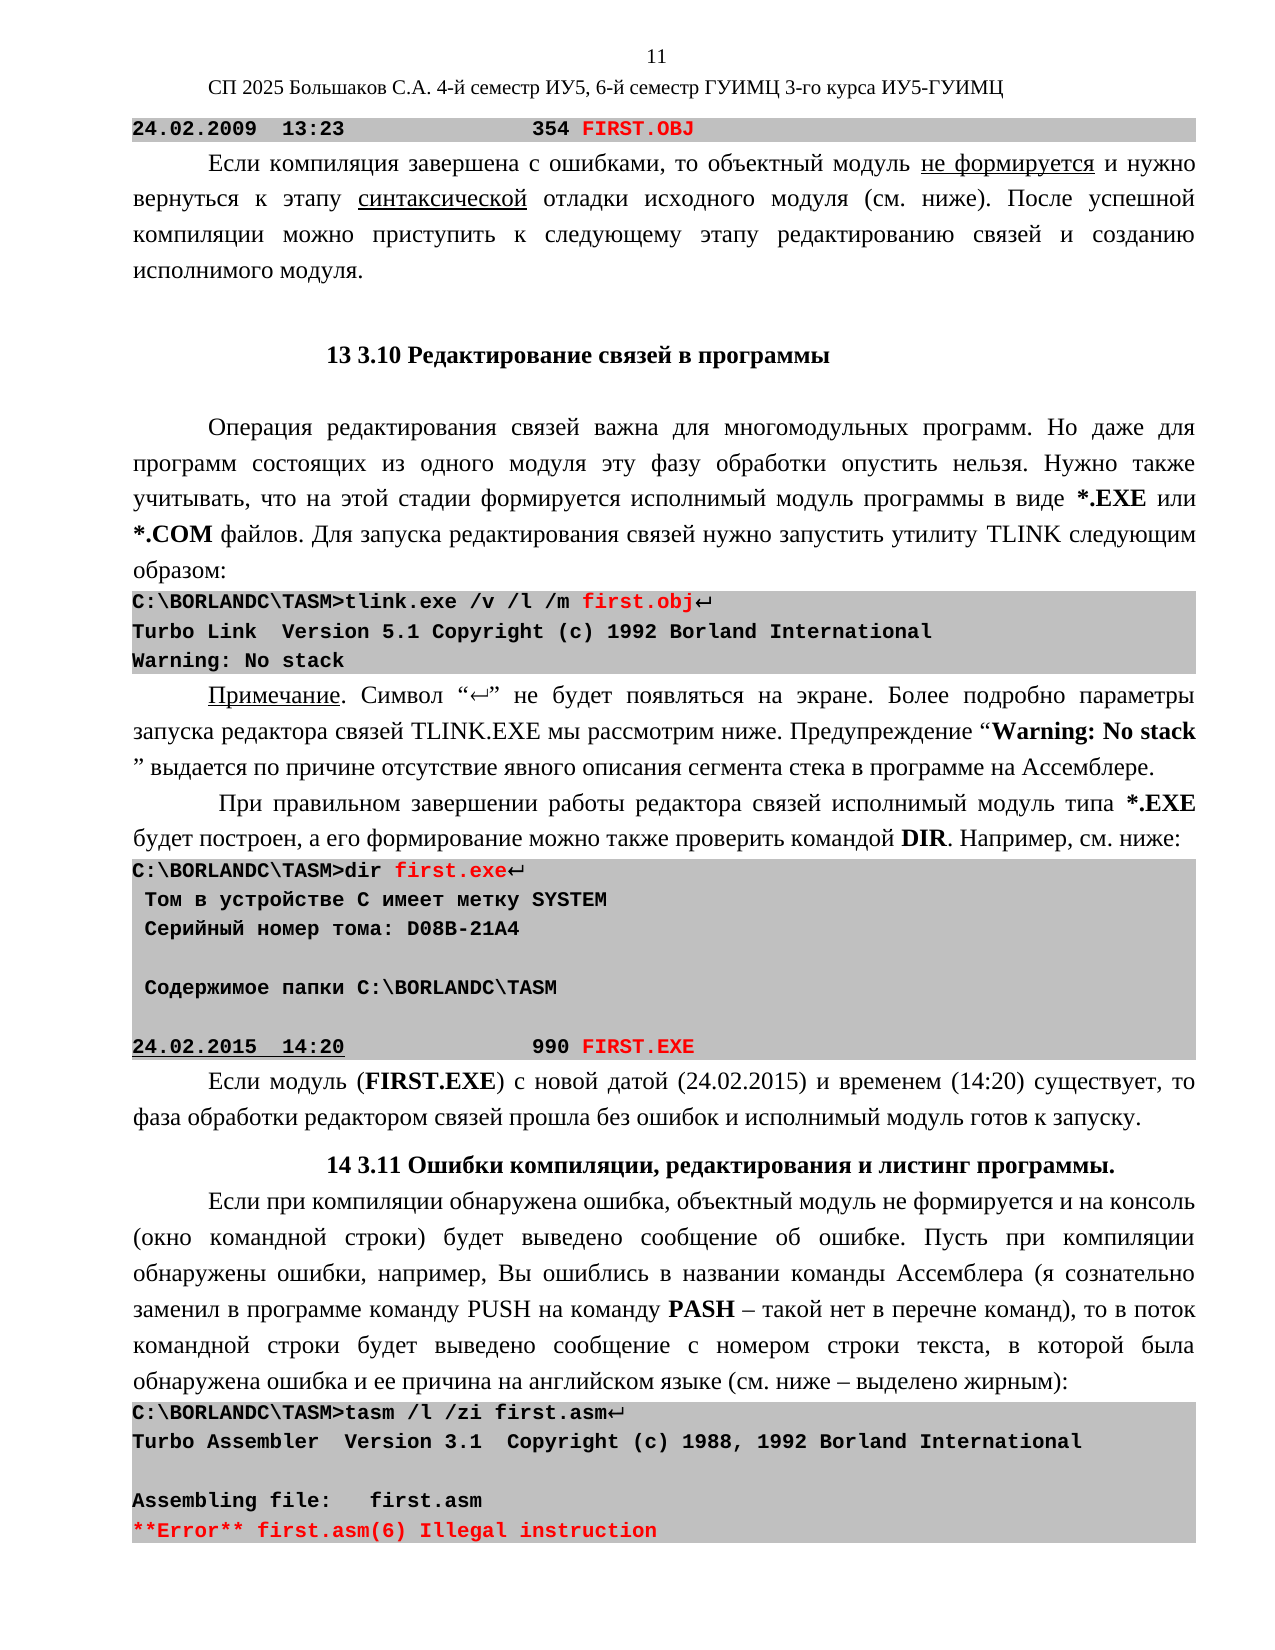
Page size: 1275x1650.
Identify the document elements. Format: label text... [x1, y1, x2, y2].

subtitle 3.10 Редактирование связей в программы [251, 340, 1196, 368]
text Серийный номер тома: D08B-21A4 [132, 918, 1196, 942]
text C:\BORLANDC\TASM>tlink.exe /v /l /m first.obj [132, 591, 1196, 615]
text Turbo Link Version 5.1 Copyright (c) 1992 Borland International [132, 621, 1196, 644]
text Если компиляция завершена с ошибками, то объектный модуль не формируется и нужно вернуться к этапу синтаксической отладки исходного модуля (см. ниже). После успешной компиляции можно приступить к следующему этапу редактированию связей и созданию исполнимого модуля. [133, 148, 1196, 284]
text При правильном завершении работы редактора связей исполнимый модуль типа *.EXE будет построен, а его формирование можно также проверить командой DIR. Например, см. ниже: [133, 788, 1196, 852]
text **Error** first.asm(6) Illegal instruction [132, 1520, 1196, 1543]
text 24.02.2009 13:23 354 FIRST.OBJ [132, 118, 1196, 142]
text Операция редактирования связей важна для многомодульных программ. Но даже для программ состоящих из одного модуля эту фазу обработки опустить нельзя. Нужно также учитывать, что на этой стадии формируется исполнимый модуль программы в виде *.EXE или *.СОМ файлов. Для запуска редактирования связей нужно запустить утилиту TLINK следующим образом: [133, 412, 1196, 584]
text Примечание. Символ “” не будет появляться на экране. Более подробно параметры запуска редактора связей TLINK.EXE мы рассмотрим ниже. Предупреждение “Warning: No stack ” выдается по причине отсутствие явного описания сегмента стека в программе на Ассемблере. [133, 680, 1196, 780]
text C:\BORLANDC\TASM>dir first.exe [132, 859, 1196, 883]
subtitle 3.11 Ошибки компиляции, редактирования и листинг программы. [251, 1150, 1196, 1179]
text Turbo Assembler Version 3.1 Copyright (c) 1988, 1992 Borland International [132, 1431, 1196, 1455]
text Том в устройстве C имеет метку SYSTEM [132, 889, 1196, 913]
text Содержимое папки C:\BORLANDC\TASM [132, 977, 1196, 1001]
text Если модуль (FIRST.EXE) с новой датой (24.02.2015) и временем (14:20) существует, то фаза обработки редактором связей прошла без ошибок и исполнимый модуль готов к запуску. [133, 1066, 1196, 1131]
text 24.02.2015 14:20 990 FIRST.EXE [132, 1036, 1196, 1060]
text Если при компиляции обнаружена ошибка, объектный модуль не формируется и на консоль (окно командной строки) будет выведено сообщение об ошибке. Пусть при компиляции обнаружены ошибки, например, Вы ошиблись в названии команды Ассемблера (я сознательно заменил в программе команду PUSH на команду PASH – такой нет в перечне команд), то в поток командной строки будет выведено сообщение с номером строки текста, в которой была обнаружена ошибка и ее причина на английском языке (см. ниже – выделено жирным): [133, 1186, 1196, 1394]
text C:\BORLANDC\TASM>tasm /l /zi first.asm [132, 1402, 1196, 1425]
text Warning: No stack [132, 650, 1196, 674]
text Assembling file: first.asm [132, 1490, 1196, 1514]
